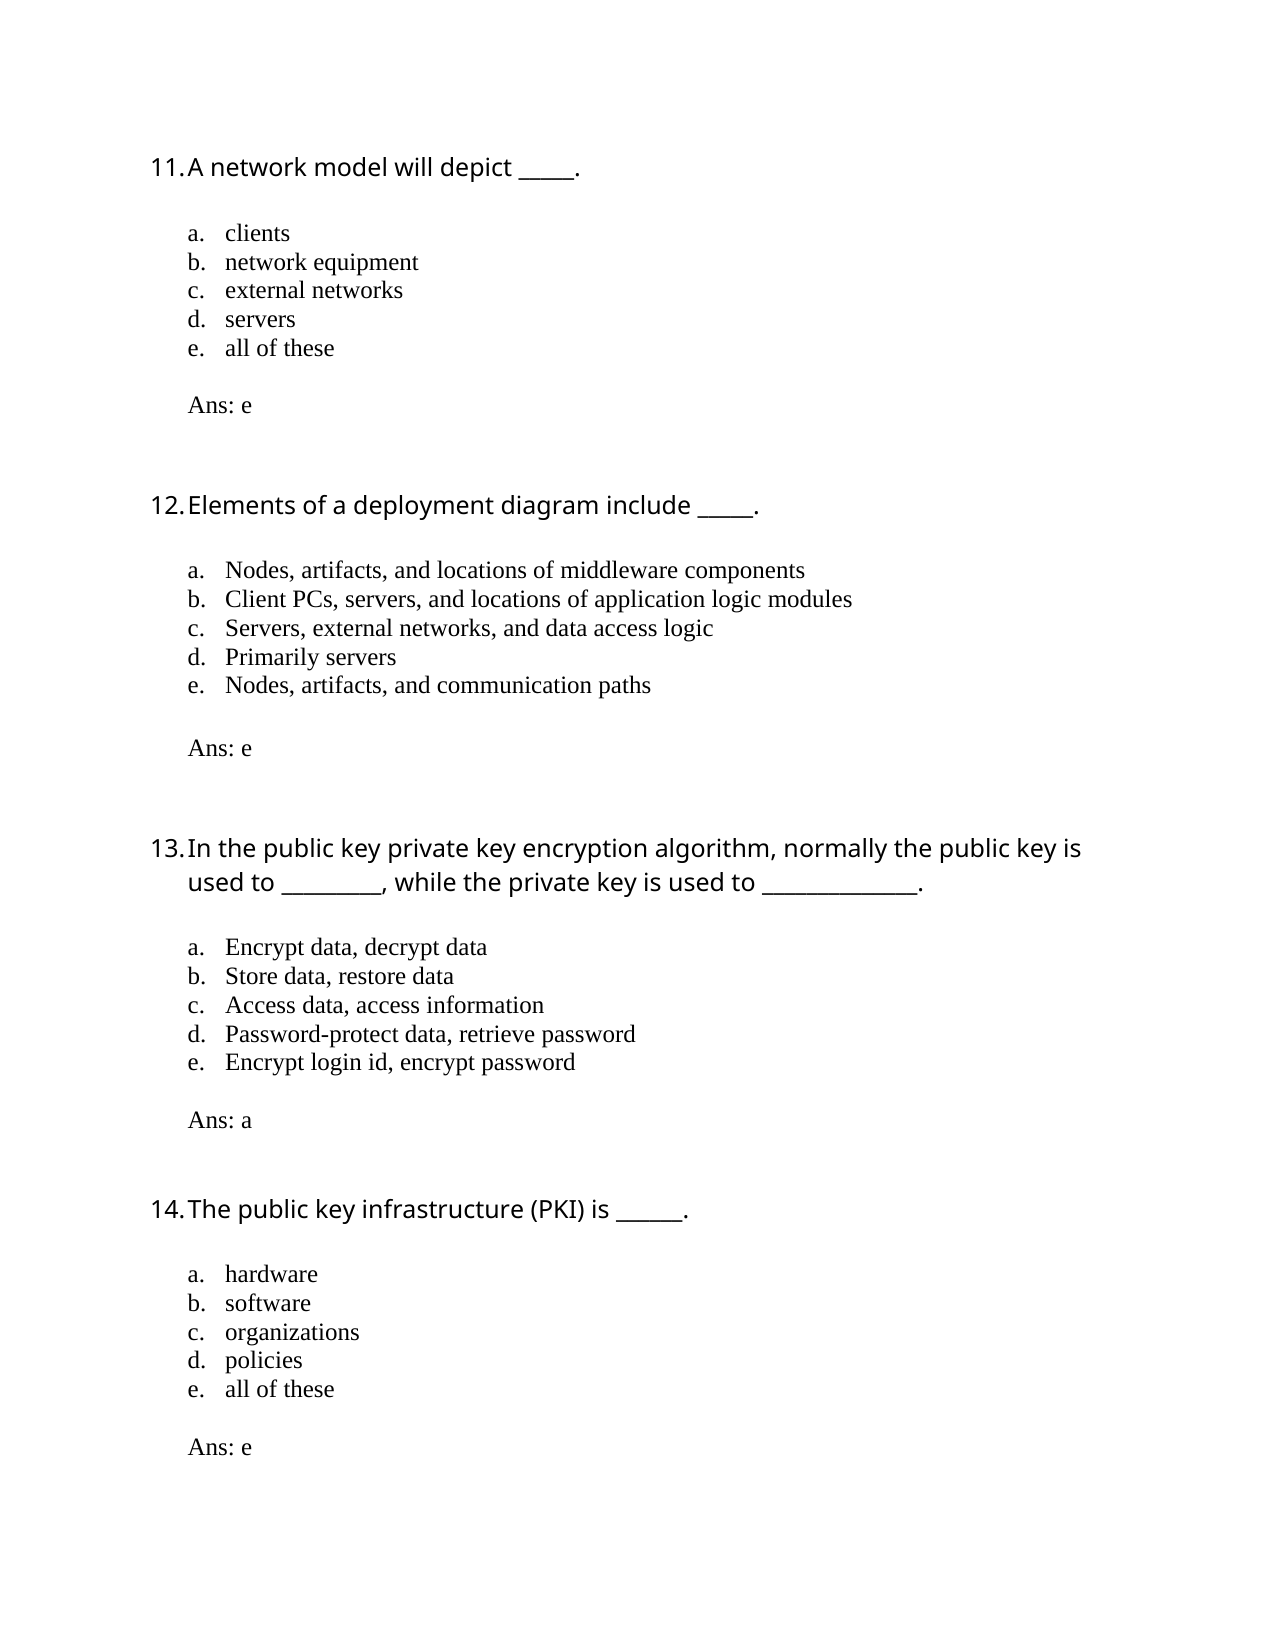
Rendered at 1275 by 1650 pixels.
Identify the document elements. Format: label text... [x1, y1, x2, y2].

text d. Primarily servers [187, 642, 1125, 671]
list A network model will depict _____. [150, 150, 1125, 184]
text c. Access data, access information [187, 990, 1125, 1019]
list Elements of a deployment diagram include _____. [150, 487, 1125, 522]
text d. servers [187, 304, 1125, 333]
text b. Client PCs, servers, and locations of application logic modules [187, 584, 1125, 613]
text c. external networks [187, 276, 1125, 304]
text Ans: a [187, 1105, 1125, 1134]
text e. Encrypt login id, encrypt password [187, 1047, 1125, 1076]
text a. hardware [187, 1259, 1125, 1288]
text d. policies [187, 1346, 1125, 1374]
text Ans: e [187, 733, 1125, 762]
text e. all of these [187, 1374, 1125, 1403]
text b. network equipment [187, 247, 1125, 276]
text a. Nodes, artifacts, and locations of middleware components [187, 556, 1125, 584]
list The public key infrastructure (PKI) is ______. [150, 1191, 1125, 1225]
text b. software [187, 1288, 1125, 1317]
text e. Nodes, artifacts, and communication paths [187, 671, 1125, 699]
text Ans: e [187, 391, 1125, 419]
text c. Servers, external networks, and data access logic [187, 613, 1125, 642]
text a. clients [187, 218, 1125, 247]
text Ans: e [187, 1432, 1125, 1461]
list In the public key private key encryption algorithm, normally the public key is used to _________, while the private key is used to ______________. [150, 830, 1125, 898]
text c. organizations [187, 1317, 1125, 1346]
text d. Password-protect data, retrieve password [187, 1019, 1125, 1047]
text b. Store data, restore data [187, 961, 1125, 990]
text e. all of these [187, 333, 1125, 362]
text a. Encrypt data, decrypt data [187, 932, 1125, 961]
